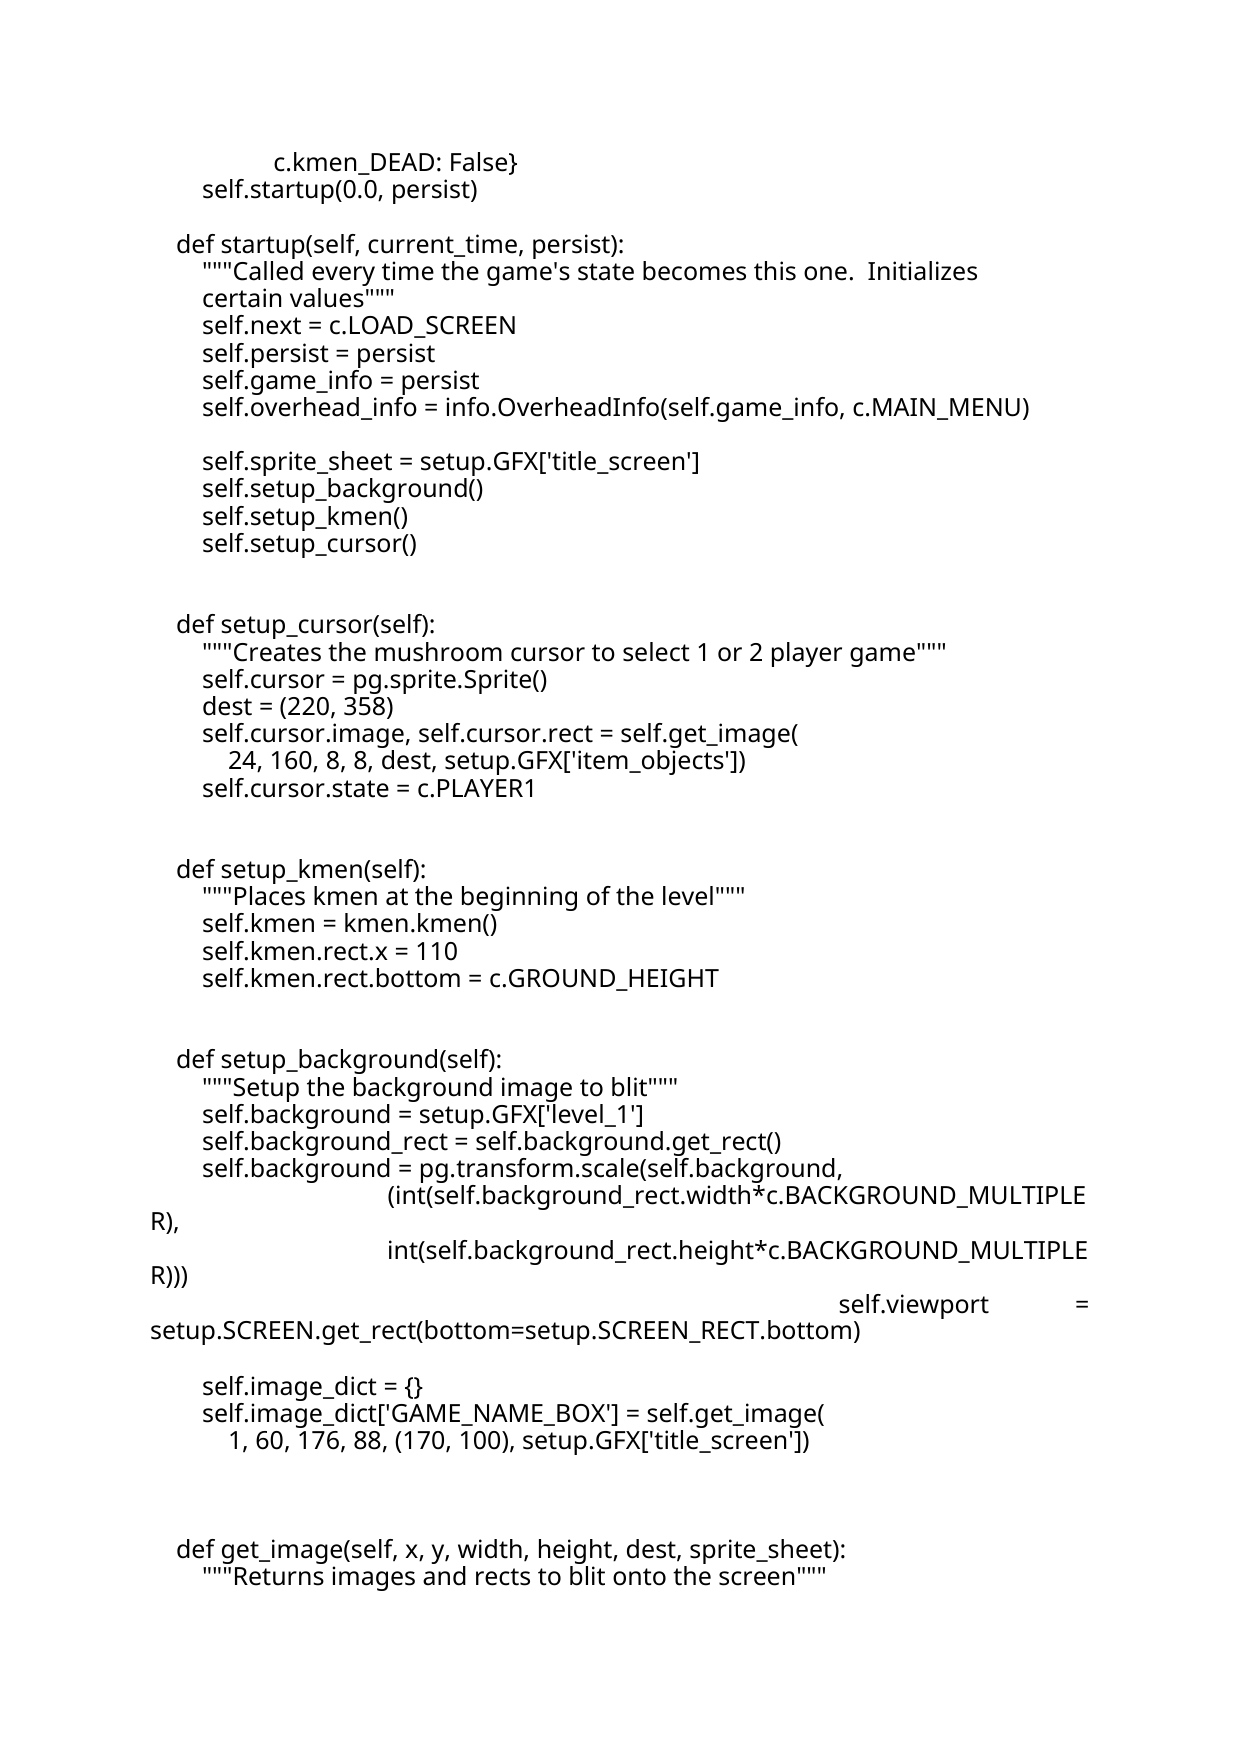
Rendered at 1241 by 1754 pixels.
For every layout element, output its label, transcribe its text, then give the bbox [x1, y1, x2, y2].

text """Creates the mushroom cursor to select 1 or 2 player game""" [150, 639, 1090, 667]
text self.background = setup.GFX['level_1'] [150, 1102, 1090, 1129]
text self.image_dict = {} [150, 1374, 1090, 1401]
text def setup_cursor(self): [150, 612, 1090, 639]
text """Setup the background image to blit""" [150, 1074, 1090, 1102]
text certain values""" [150, 286, 1090, 313]
text 1, 60, 176, 88, (170, 100), setup.GFX['title_screen']) [150, 1428, 1090, 1455]
text self.image_dict['GAME_NAME_BOX'] = self.get_image( [150, 1401, 1090, 1428]
text self.setup_background() [150, 476, 1090, 503]
text self.next = c.LOAD_SCREEN [150, 313, 1090, 340]
text def get_image(self, x, y, width, height, dest, sprite_sheet): [150, 1537, 1090, 1564]
text self.cursor.state = c.PLAYER1 [150, 775, 1090, 802]
text def setup_background(self): [150, 1047, 1090, 1074]
text self.cursor.image, self.cursor.rect = self.get_image( [150, 721, 1090, 748]
text self.persist = persist [150, 340, 1090, 367]
text def startup(self, current_time, persist): [150, 232, 1090, 259]
text """Returns images and rects to blit onto the screen""" [150, 1564, 1090, 1591]
text def setup_kmen(self): [150, 857, 1090, 884]
text self.cursor = pg.sprite.Sprite() [150, 667, 1090, 694]
text self.startup(0.0, persist) [150, 177, 1090, 204]
text self.setup_kmen() [150, 503, 1090, 531]
text self.game_info = persist [150, 367, 1090, 395]
text self.setup_cursor() [150, 531, 1090, 558]
text self.viewport = setup.SCREEN.get_rect(bottom=setup.SCREEN_RECT.bottom) [150, 1292, 1090, 1347]
text self.background_rect = self.background.get_rect() [150, 1129, 1090, 1156]
text self.background = pg.transform.scale(self.background, [150, 1156, 1090, 1183]
text """Places kmen at the beginning of the level""" [150, 884, 1090, 911]
text int(self.background_rect.height*c.BACKGROUND_MULTIPLER))) [150, 1238, 1090, 1292]
text self.kmen = kmen.kmen() [150, 911, 1090, 938]
text dest = (220, 358) [150, 694, 1090, 721]
text """Called every time the game's state becomes this one. Initializes [150, 259, 1090, 286]
text self.sprite_sheet = setup.GFX['title_screen'] [150, 449, 1090, 476]
text (int(self.background_rect.width*c.BACKGROUND_MULTIPLER), [150, 1183, 1090, 1238]
text self.overhead_info = info.OverheadInfo(self.game_info, c.MAIN_MENU) [150, 395, 1090, 422]
text c.kmen_DEAD: False} [150, 150, 1090, 177]
text self.kmen.rect.bottom = c.GROUND_HEIGHT [150, 966, 1090, 993]
text 24, 160, 8, 8, dest, setup.GFX['item_objects']) [150, 748, 1090, 775]
text self.kmen.rect.x = 110 [150, 938, 1090, 966]
